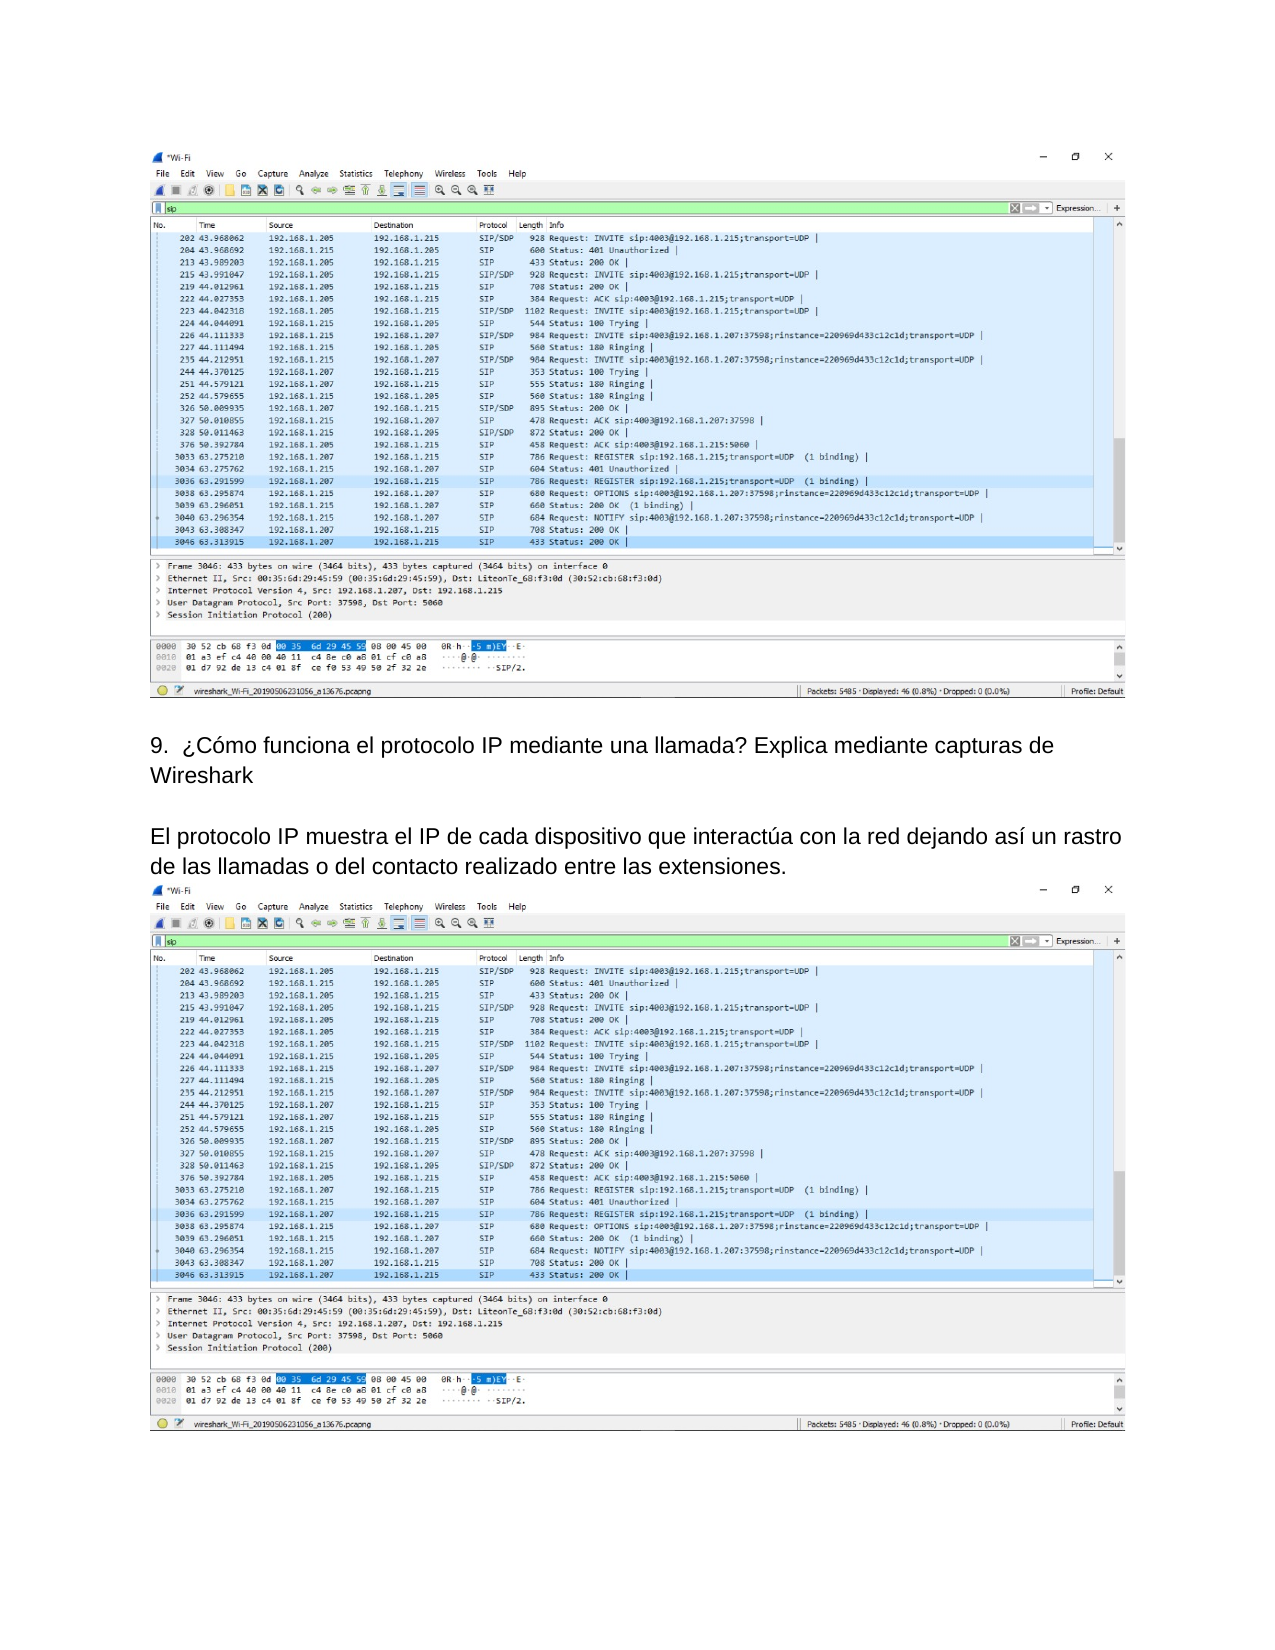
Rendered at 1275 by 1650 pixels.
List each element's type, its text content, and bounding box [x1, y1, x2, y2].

picture [150, 883, 1125, 1431]
text 9. ¿Cómo funciona el protocolo IP mediante una llamada? Explica mediante capturas de Wireshark [150, 732, 1125, 788]
text El protocolo IP muestra el IP de cada dispositivo que interactúa con la red dejando así un rastro de las llamadas o del contacto realizado entre las extensiones. [150, 823, 1125, 879]
picture [150, 150, 1125, 698]
